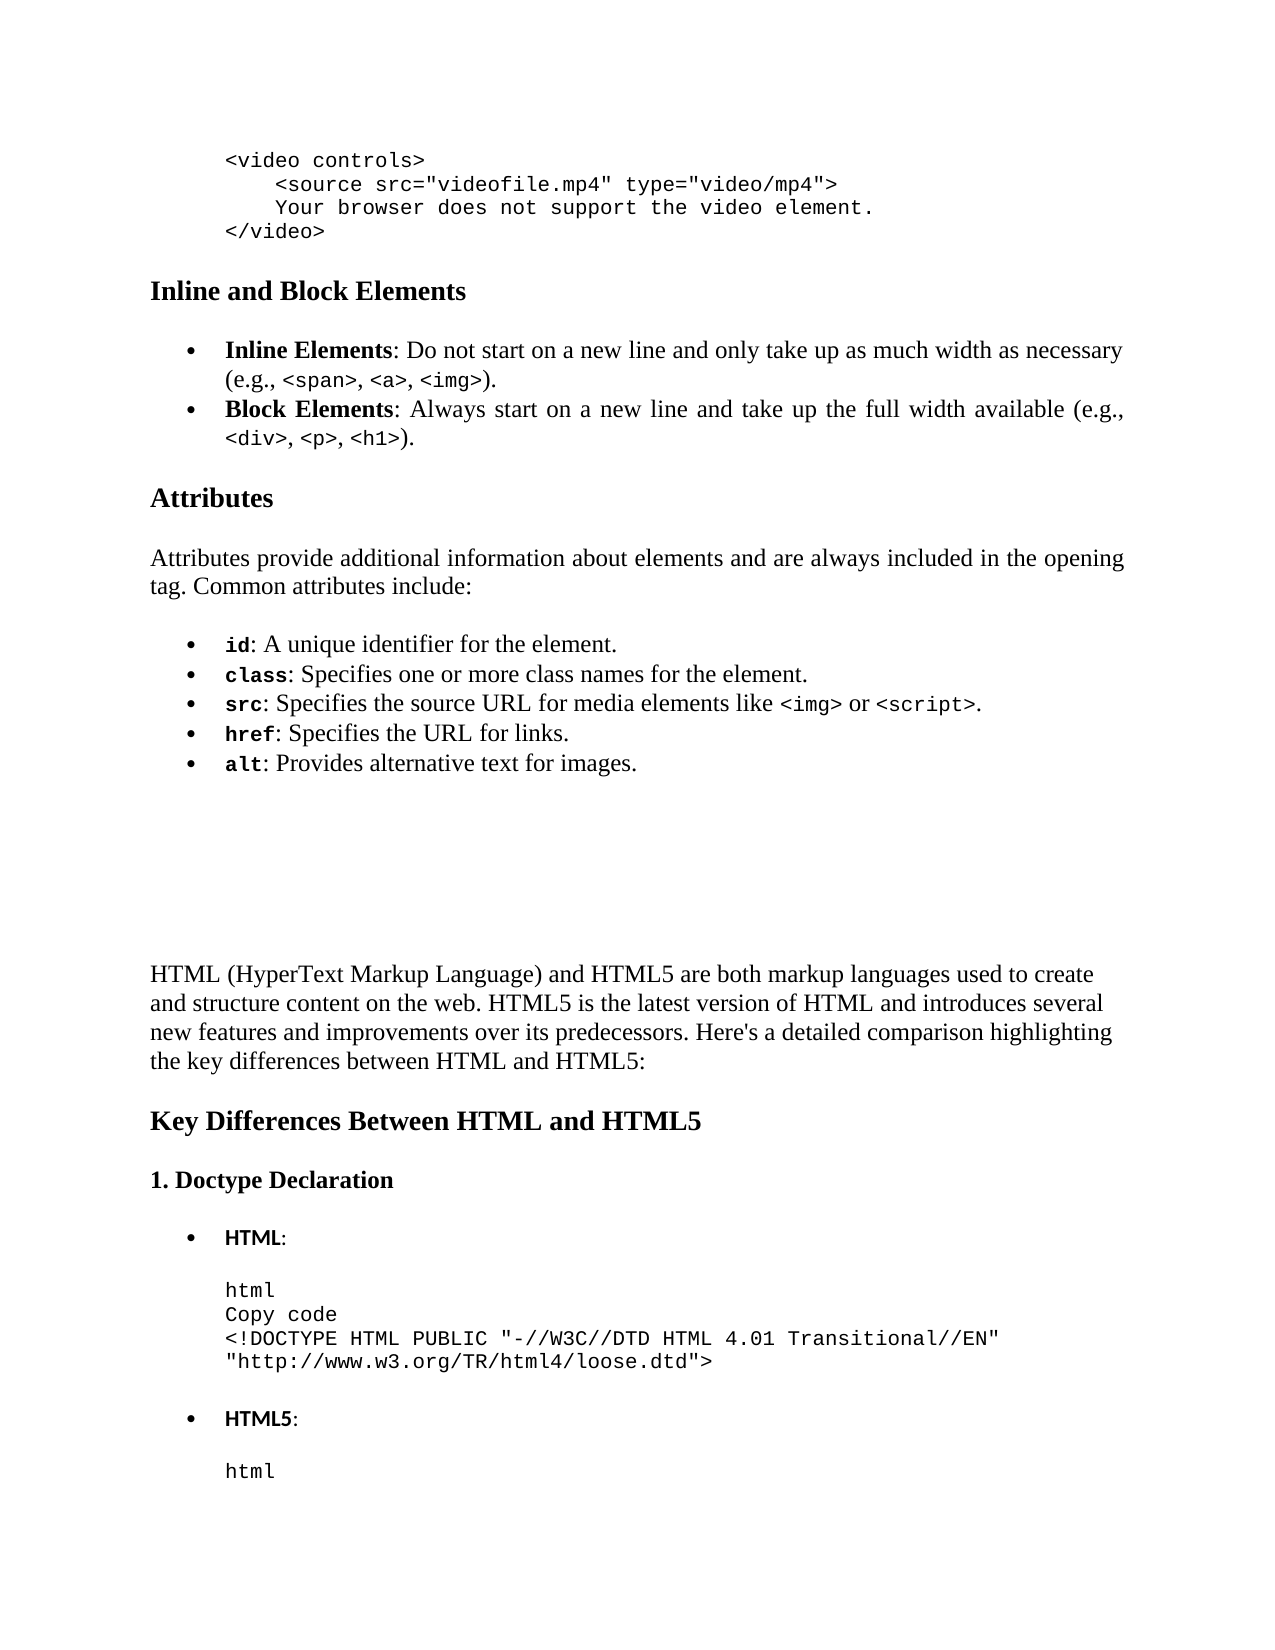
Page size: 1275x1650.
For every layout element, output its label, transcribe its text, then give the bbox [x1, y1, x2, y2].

list Block Elements: Always start on a new line and take up the full width available (e.g., <div>, <p>, <h1>). [187, 394, 1125, 452]
list HTML5: [187, 1404, 1125, 1432]
text Inline and Block Elements [150, 274, 1125, 306]
subtitle Key Differences Between HTML and HTML5 [150, 1104, 1125, 1136]
text html [225, 1461, 1125, 1485]
list alt: Provides alternative text for images. [187, 748, 1125, 777]
list HTML: [187, 1223, 1125, 1251]
text Copy code [225, 1304, 1125, 1328]
text html [225, 1280, 1125, 1304]
text <!DOCTYPE HTML PUBLIC "-//W3C//DTD HTML 4.01 Transitional//EN" "http://www.w3.org/TR/html4/loose.dtd"> [225, 1328, 1125, 1375]
list href: Specifies the URL for links. [187, 718, 1125, 748]
text <source src="videofile.mp4" type="video/mp4"> [225, 174, 1125, 197]
text Attributes [150, 481, 1125, 513]
list class: Specifies one or more class names for the element. [187, 659, 1125, 688]
text Your browser does not support the video element. [225, 197, 1125, 221]
text Attributes provide additional information about elements and are always included in the opening tag. Common attributes include: [150, 543, 1125, 600]
list id: A unique identifier for the element. [187, 629, 1125, 659]
subtitle 1. Doctype Declaration [150, 1165, 1125, 1194]
list Inline Elements: Do not start on a new line and only take up as much width as necessary (e.g., <span>, <a>, <img>). [187, 335, 1125, 394]
text HTML (HyperText Markup Language) and HTML5 are both markup languages used to create and structure content on the web. HTML5 is the latest version of HTML and introduces several new features and improvements over its predecessors. Here's a detailed comparison highlighting the key differences between HTML and HTML5: [150, 959, 1125, 1074]
text <video controls> [225, 150, 1125, 174]
list src: Specifies the source URL for media elements like <img> or <script>. [187, 688, 1125, 718]
text </video> [225, 221, 1125, 244]
